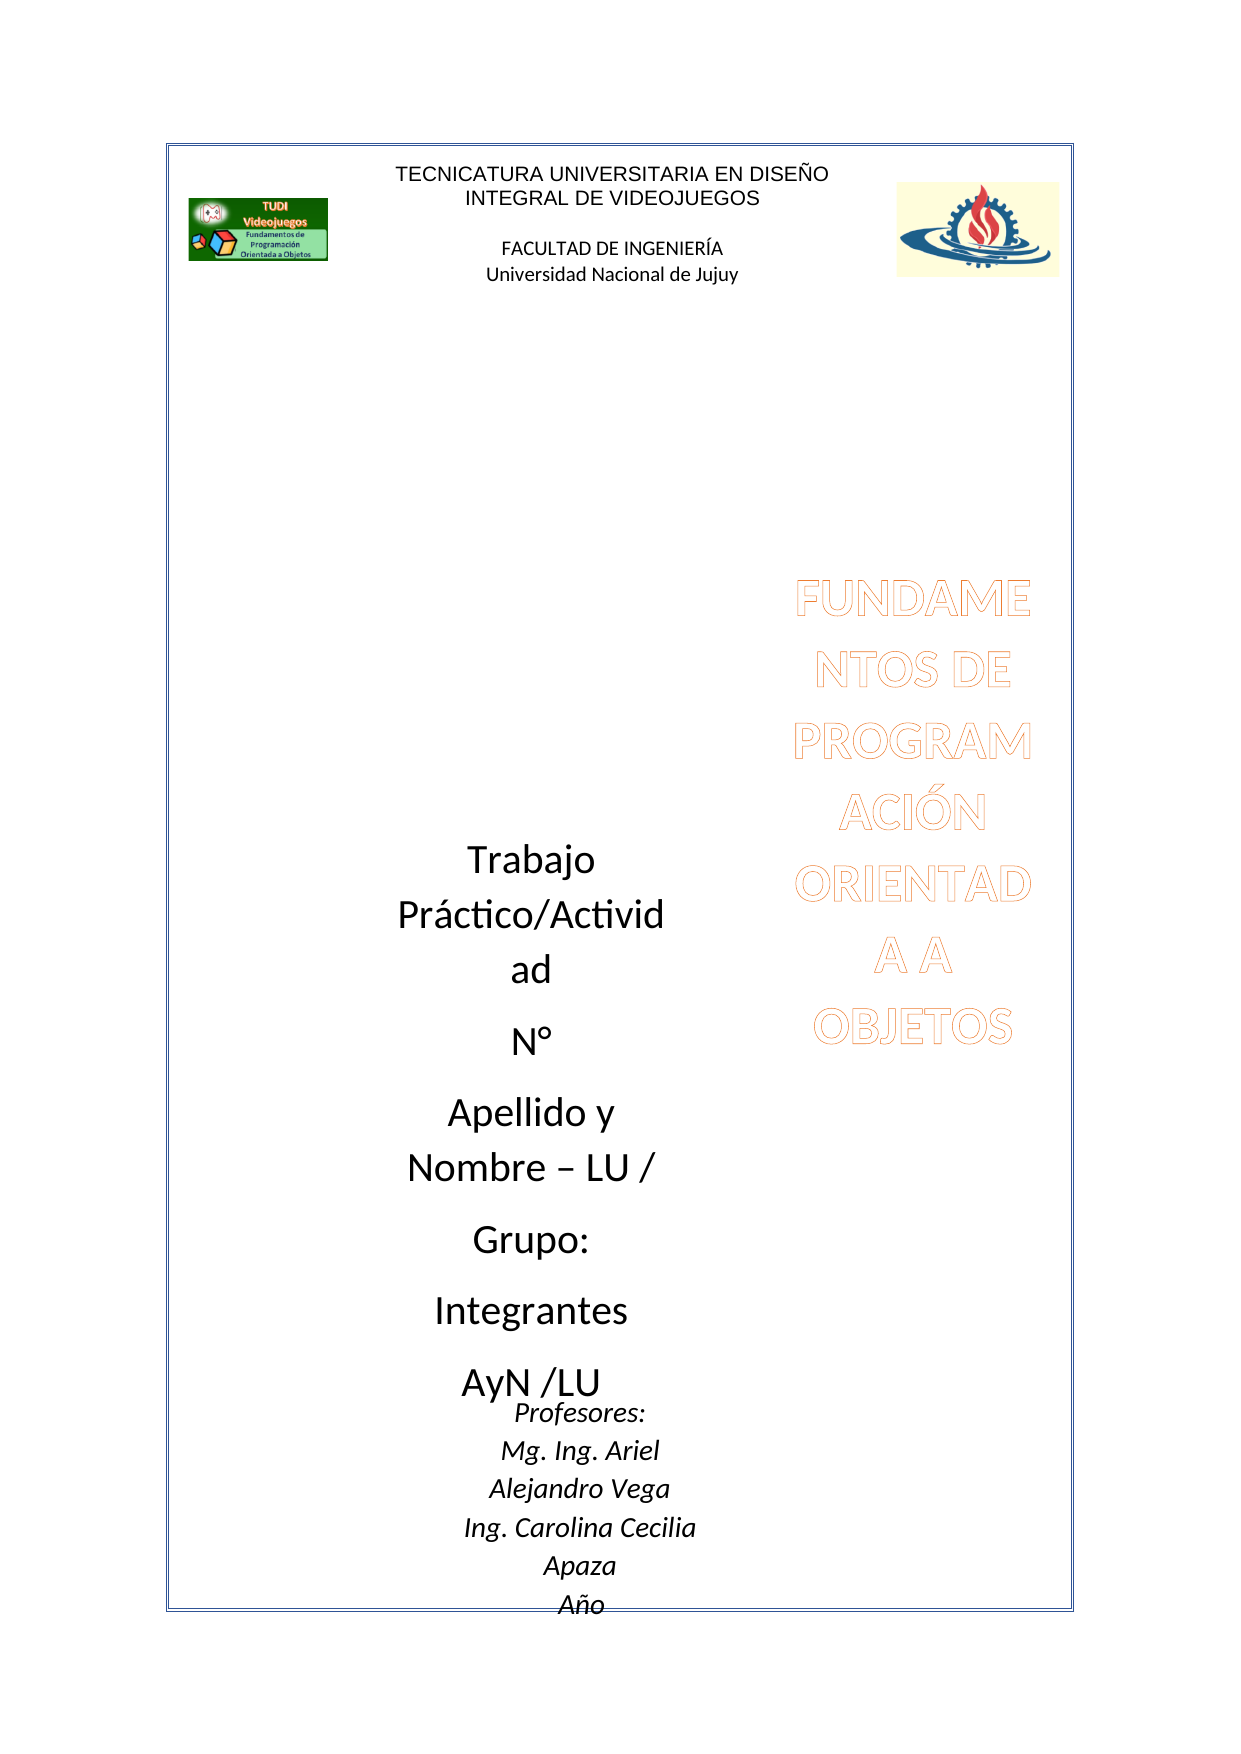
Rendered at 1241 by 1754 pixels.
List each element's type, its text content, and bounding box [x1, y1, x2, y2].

picture [896, 182, 1060, 277]
picture [188, 198, 328, 261]
table_header [885, 148, 1063, 312]
table_header TECNICATURA UNIVERSITARIA EN DISEÑO INTEGRAL DE VIDEOJUEGOS FACULTAD DE INGENIERÍA Universidad Nacional de Jujuy [339, 148, 885, 312]
table_header [177, 148, 339, 312]
